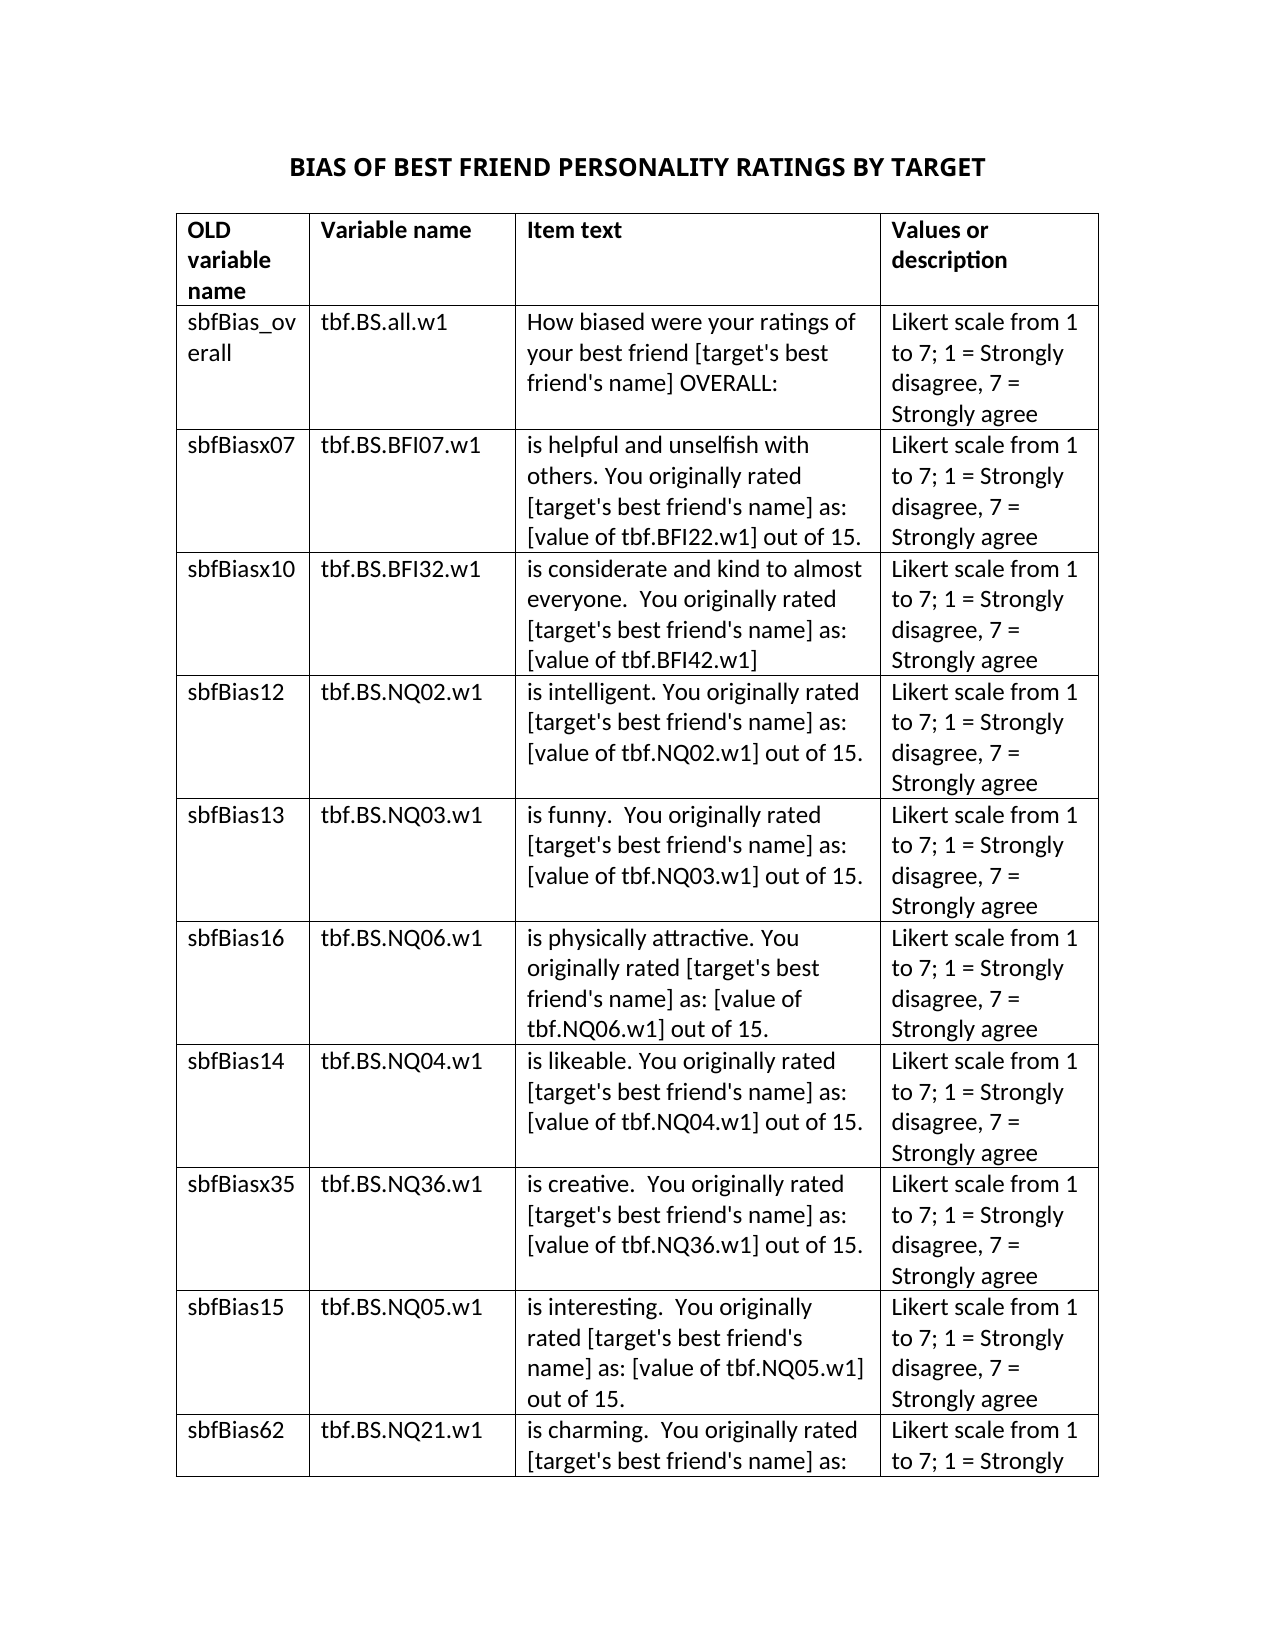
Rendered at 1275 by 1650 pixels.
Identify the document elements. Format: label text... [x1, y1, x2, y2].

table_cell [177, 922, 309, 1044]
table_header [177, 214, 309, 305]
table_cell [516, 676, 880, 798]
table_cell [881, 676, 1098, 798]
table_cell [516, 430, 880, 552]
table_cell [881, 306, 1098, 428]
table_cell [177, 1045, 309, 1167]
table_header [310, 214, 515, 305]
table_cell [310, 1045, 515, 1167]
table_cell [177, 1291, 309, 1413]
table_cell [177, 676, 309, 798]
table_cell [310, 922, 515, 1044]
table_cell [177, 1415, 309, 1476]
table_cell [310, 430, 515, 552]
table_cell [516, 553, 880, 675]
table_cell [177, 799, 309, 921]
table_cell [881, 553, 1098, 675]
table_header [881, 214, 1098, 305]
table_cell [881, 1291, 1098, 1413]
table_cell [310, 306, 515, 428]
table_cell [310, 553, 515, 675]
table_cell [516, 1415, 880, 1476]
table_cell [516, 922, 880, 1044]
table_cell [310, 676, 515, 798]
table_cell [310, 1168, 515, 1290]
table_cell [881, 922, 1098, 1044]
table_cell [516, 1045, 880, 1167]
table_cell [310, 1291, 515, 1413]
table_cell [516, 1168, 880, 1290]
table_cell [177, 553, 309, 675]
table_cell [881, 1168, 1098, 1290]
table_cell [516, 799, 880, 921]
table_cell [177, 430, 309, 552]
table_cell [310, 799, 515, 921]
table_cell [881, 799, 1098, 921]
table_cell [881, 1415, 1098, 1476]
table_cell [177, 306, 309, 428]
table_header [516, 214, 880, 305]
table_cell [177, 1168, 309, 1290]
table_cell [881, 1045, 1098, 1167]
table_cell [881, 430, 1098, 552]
text BIAS OF BEST FRIEND PERSONALITY RATINGS BY TARGET [187, 150, 1087, 184]
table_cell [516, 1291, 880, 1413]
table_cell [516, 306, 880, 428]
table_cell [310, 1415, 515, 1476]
